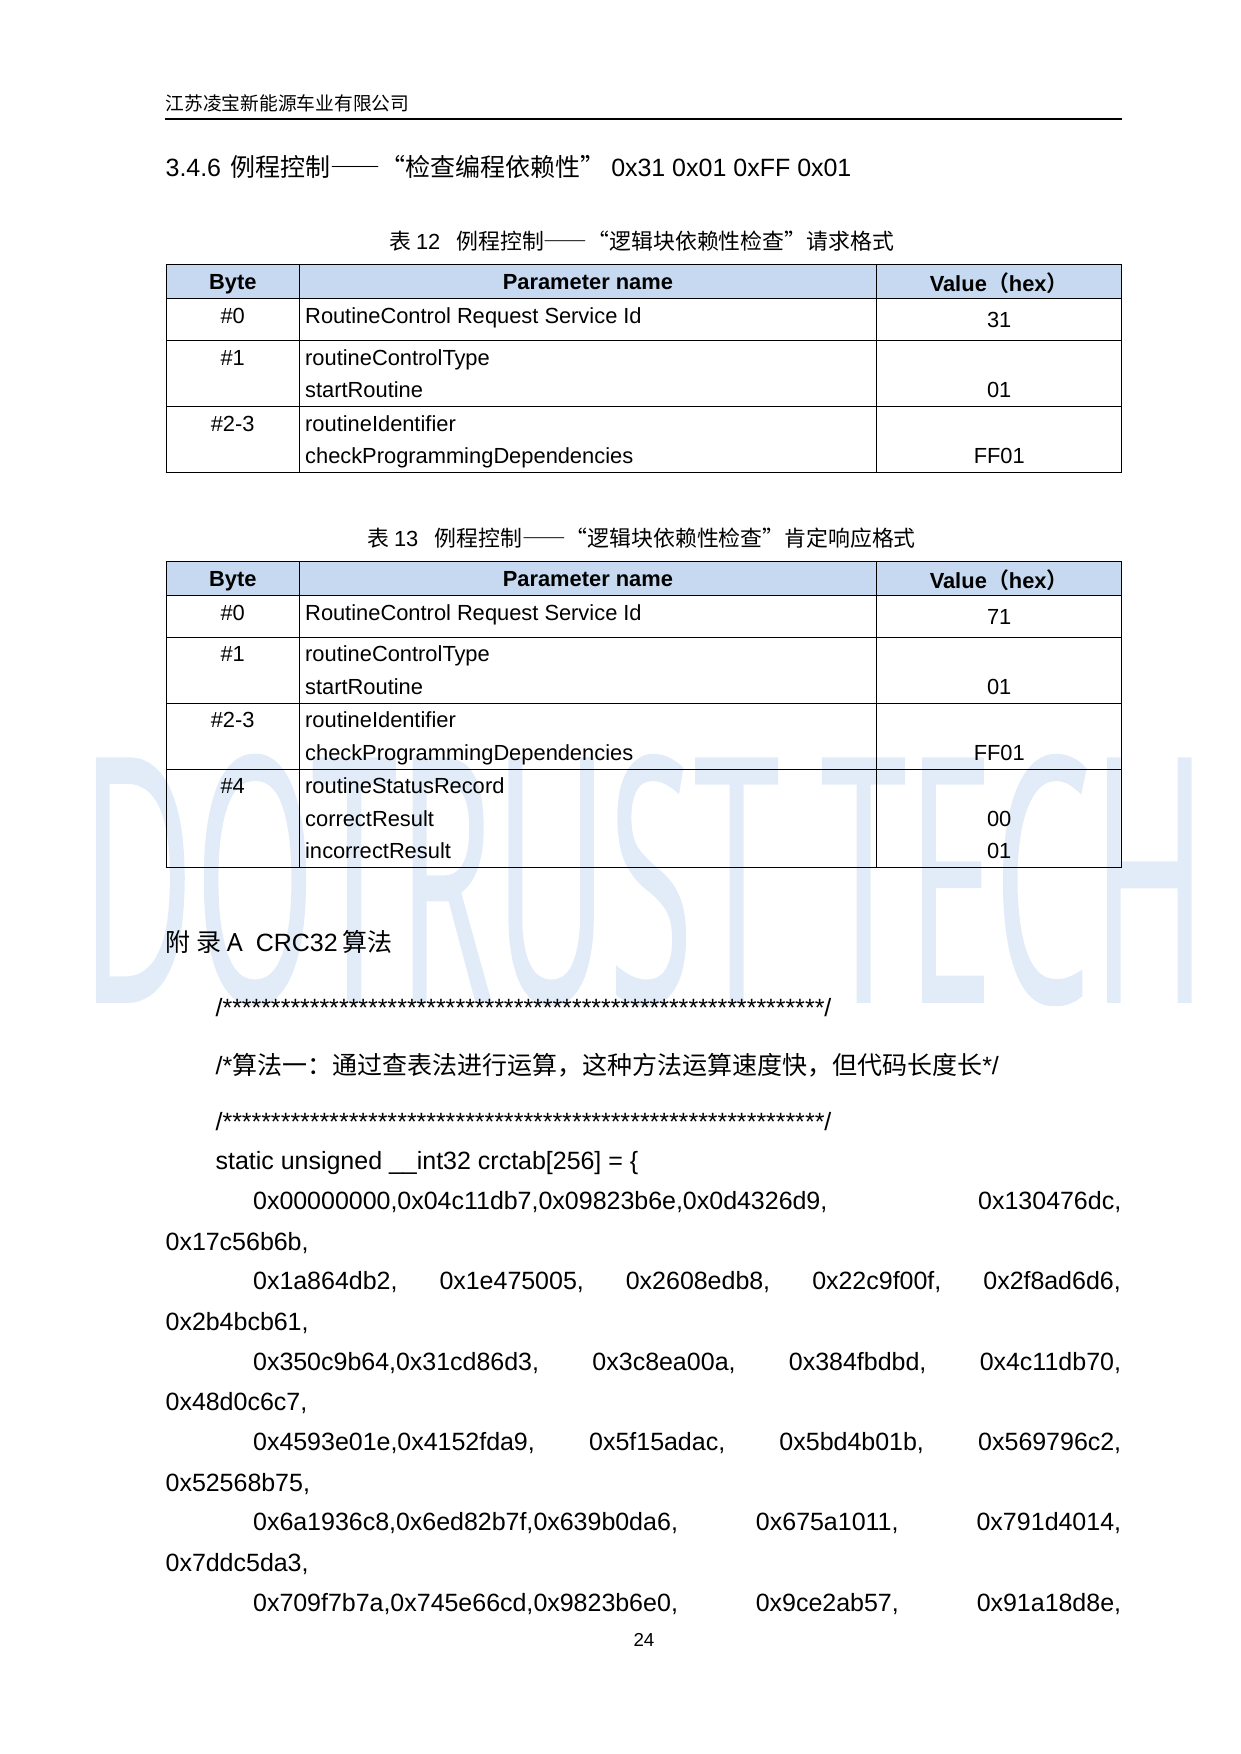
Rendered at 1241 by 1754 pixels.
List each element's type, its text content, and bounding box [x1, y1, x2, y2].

table_header Byte [167, 265, 299, 298]
table_cell routineIdentifier checkProgrammingDependencies [300, 407, 876, 472]
table_cell #1 [167, 341, 299, 406]
text /*算法一：通过查表法进行运算，这种方法运算速度快，但代码长度长*/ [165, 1031, 1122, 1096]
text 0x6a1936c8,0x6ed82b7f,0x639b0da6, 0x675a1011, 0x791d4014, 0x7ddc5da3, [165, 1505, 1122, 1578]
table_cell RoutineControl Request Service Id [300, 299, 876, 340]
text 例程控制——“逻辑块依赖性检查”肯定响应格式 [186, 521, 1122, 553]
table_cell #4 [167, 770, 299, 867]
table_header Value（hex） [877, 265, 1121, 298]
table_cell routineControlType startRoutine [300, 341, 876, 406]
text 例程控制——“逻辑块依赖性检查”请求格式 [186, 224, 1122, 256]
table_cell #2-3 [167, 407, 299, 472]
table_cell 71 [877, 596, 1121, 637]
text 0x00000000,0x04c11db7,0x09823b6e,0x0d4326d9, 0x130476dc, 0x17c56b6b, [165, 1184, 1122, 1257]
table_cell routineControlType startRoutine [300, 638, 876, 703]
table_cell RoutineControl Request Service Id [300, 596, 876, 637]
text 例程控制——“检查编程依赖性” 0x31 0x01 0xFF 0x01 [165, 133, 1122, 198]
table_cell FF01 [877, 407, 1121, 472]
text 0x1a864db2, 0x1e475005, 0x2608edb8, 0x22c9f00f, 0x2f8ad6d6, 0x2b4bcb61, [165, 1264, 1122, 1338]
text 0x350c9b64,0x31cd86d3, 0x3c8ea00a, 0x384fbdbd, 0x4c11db70, 0x48d0c6c7, [165, 1345, 1122, 1418]
table_header Value（hex） [877, 562, 1121, 595]
table_header Parameter name [300, 562, 876, 595]
table_cell 01 [877, 638, 1121, 703]
table_cell #0 [167, 596, 299, 637]
table_cell routineIdentifier checkProgrammingDependencies [300, 704, 876, 769]
text 0x4593e01e,0x4152fda9, 0x5f15adac, 0x5bd4b01b, 0x569796c2, 0x52568b75, [165, 1425, 1122, 1498]
table_cell #2-3 [167, 704, 299, 769]
text CRC32算法 [165, 908, 1122, 973]
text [165, 1586, 1122, 1618]
text /**************************************************************/ [165, 1105, 1122, 1137]
table_cell #1 [167, 638, 299, 703]
text /**************************************************************/ [165, 991, 1122, 1023]
table_cell 01 [877, 341, 1121, 406]
table_header Byte [167, 562, 299, 595]
table_cell #0 [167, 299, 299, 340]
table_cell 00 01 [877, 770, 1121, 867]
table_header Parameter name [300, 265, 876, 298]
table_cell FF01 [877, 704, 1121, 769]
text static unsigned __int32 crctab[256] = { [165, 1144, 1122, 1177]
table_cell routineStatusRecord correctResult incorrectResult [300, 770, 876, 867]
table_cell 31 [877, 299, 1121, 340]
